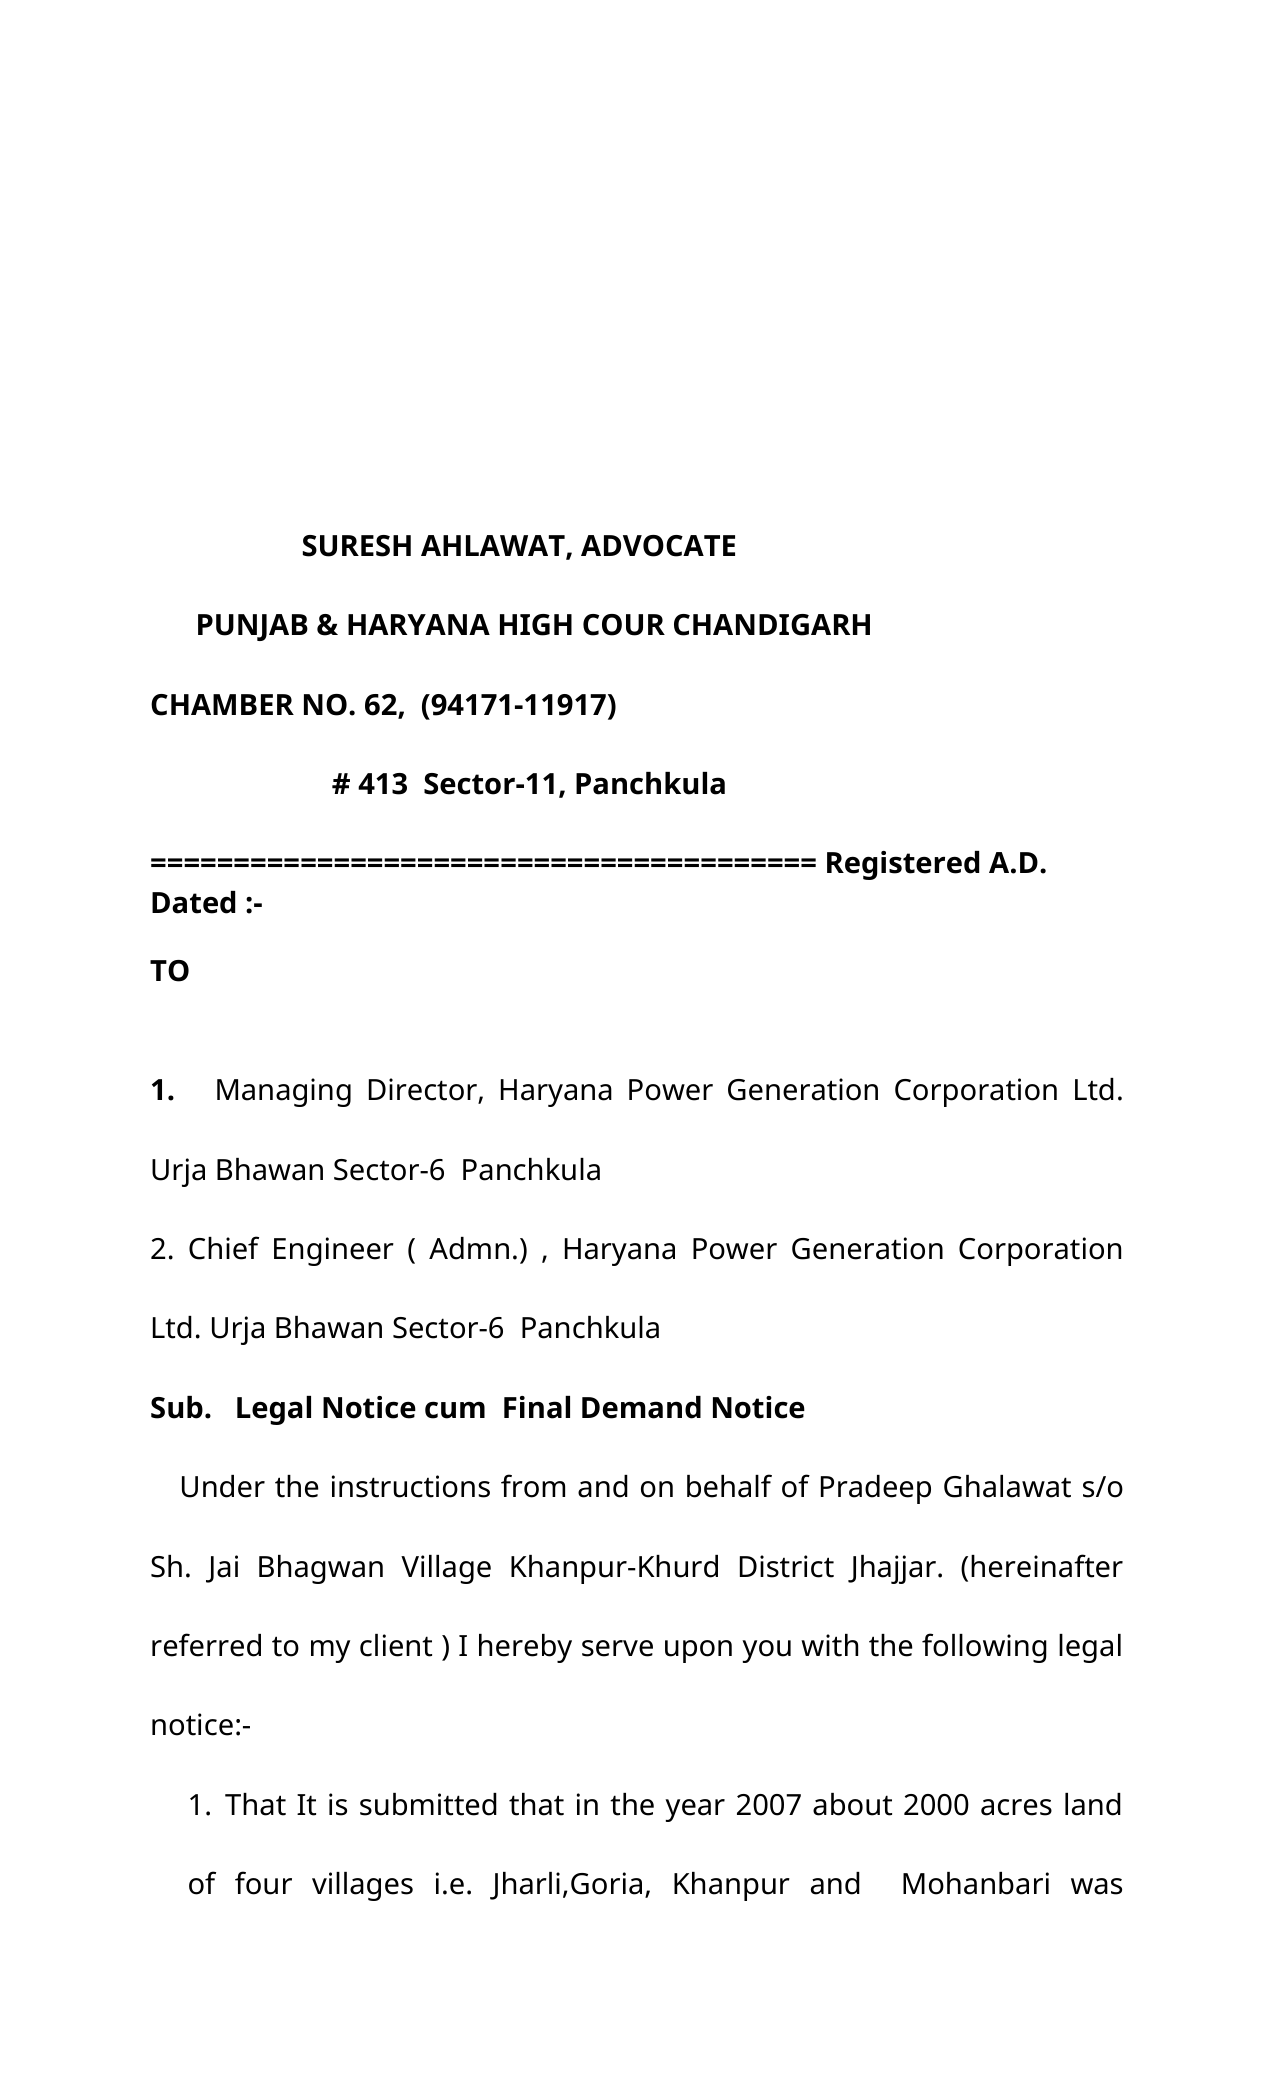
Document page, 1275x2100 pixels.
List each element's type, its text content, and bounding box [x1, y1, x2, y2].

text Sub. Legal Notice cum Final Demand Notice [150, 1387, 1116, 1427]
text TO [150, 951, 1116, 990]
text 2. Chief Engineer ( Admn.) , Haryana Power Generation Corporation Ltd. Urja Bhawan Sector-6 Panchkula [150, 1228, 1125, 1347]
text 1. Managing Director, Haryana Power Generation Corporation Ltd. Urja Bhawan Sector-6 Panchkula [150, 1070, 1125, 1189]
text PUNJAB & HARYANA HIGH COUR CHANDIGARH CHAMBER NO. 62, (94171-11917) [150, 604, 1116, 723]
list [187, 1784, 1125, 1903]
text # 413 Sector-11, Panchkula [150, 763, 1116, 803]
text ======================================== Registered A.D. Dated :- [150, 842, 1116, 922]
text Under the instructions from and on behalf of Pradeep Ghalawat s/o Sh. Jai Bhagwan Village Khanpur-Khurd District Jhajjar. (hereinafter referred to my client ) I hereby serve upon you with the following legal notice:- [150, 1467, 1125, 1744]
text SURESH AHLAWAT, ADVOCATE [150, 525, 1116, 565]
